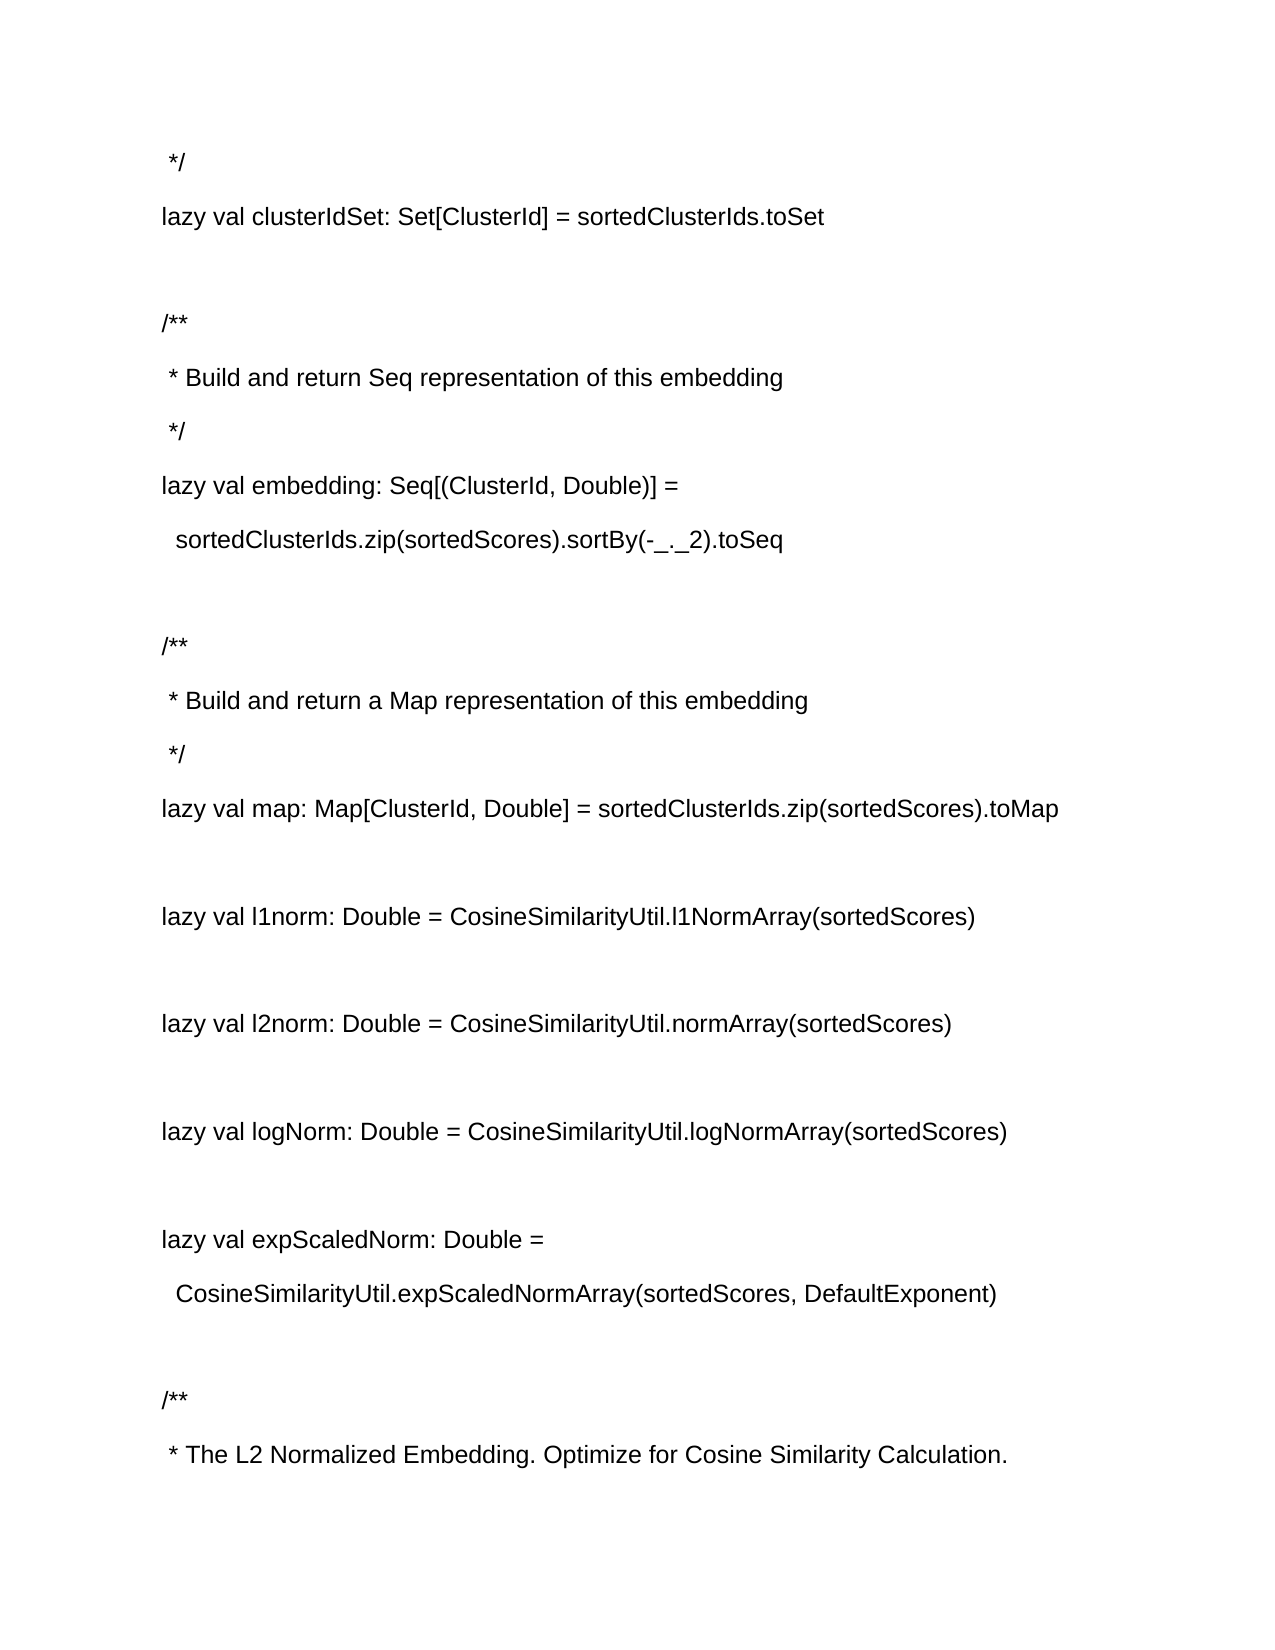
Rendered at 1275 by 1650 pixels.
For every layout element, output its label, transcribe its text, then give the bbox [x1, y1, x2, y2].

text * Build and return Seq representation of this embedding [148, 363, 1127, 392]
text /** [148, 632, 1127, 661]
text */ [148, 417, 1127, 446]
text */ [148, 148, 1127, 176]
text lazy val logNorm: Double = CosineSimilarityUtil.logNormArray(sortedScores) [148, 1117, 1127, 1146]
text lazy val l1norm: Double = CosineSimilarityUtil.l1NormArray(sortedScores) [148, 902, 1127, 930]
text /** [148, 1386, 1127, 1415]
text lazy val l2norm: Double = CosineSimilarityUtil.normArray(sortedScores) [148, 1009, 1127, 1038]
text CosineSimilarityUtil.expScaledNormArray(sortedScores, DefaultExponent) [148, 1278, 1127, 1307]
text * The L2 Normalized Embedding. Optimize for Cosine Similarity Calculation. [148, 1440, 1127, 1469]
text lazy val clusterIdSet: Set[ClusterId] = sortedClusterIds.toSet [148, 201, 1127, 230]
text */ [148, 740, 1127, 769]
text lazy val map: Map[ClusterId, Double] = sortedClusterIds.zip(sortedScores).toMap [148, 794, 1127, 823]
text * Build and return a Map representation of this embedding [148, 686, 1127, 715]
text lazy val embedding: Seq[(ClusterId, Double)] = [148, 471, 1127, 499]
text sortedClusterIds.zip(sortedScores).sortBy(-_._2).toSeq [148, 524, 1127, 553]
text /** [148, 309, 1127, 338]
text lazy val expScaledNorm: Double = [148, 1225, 1127, 1253]
